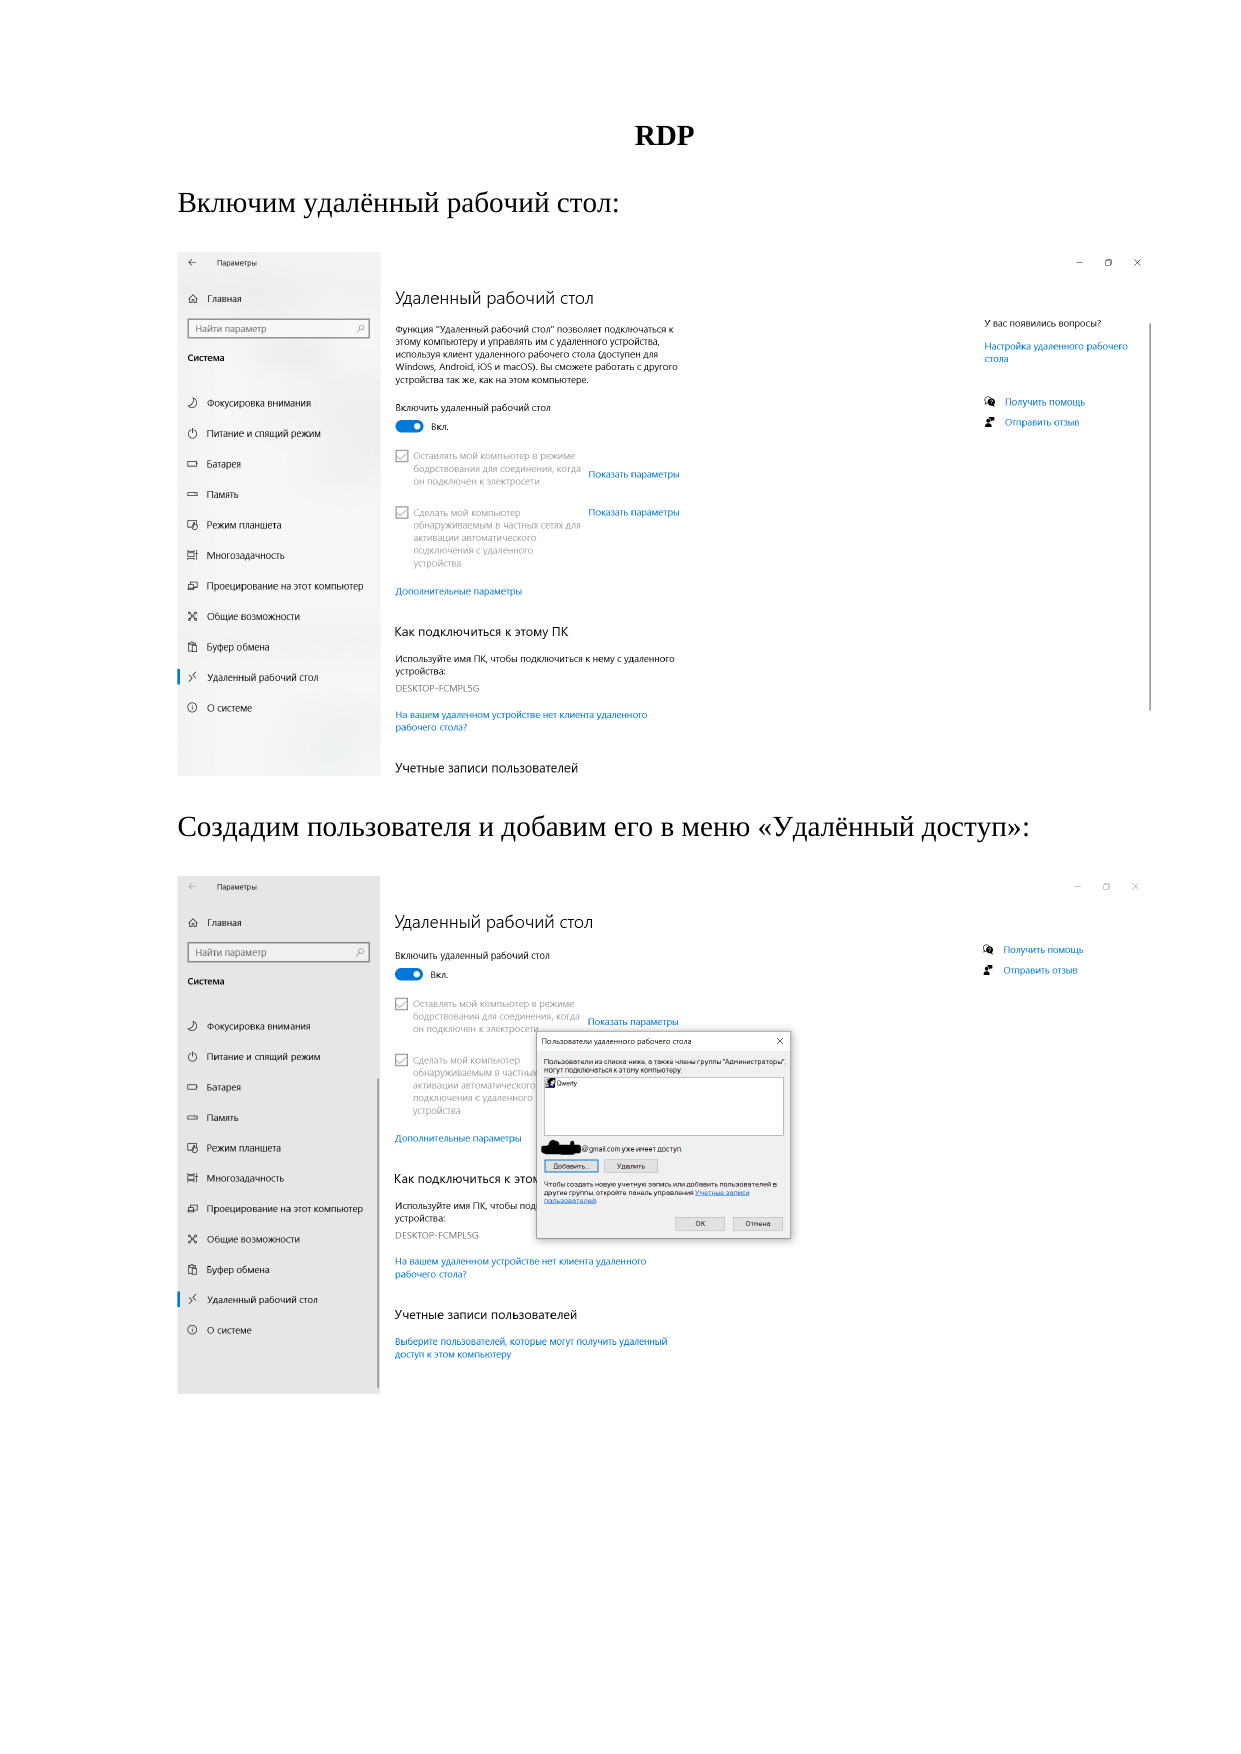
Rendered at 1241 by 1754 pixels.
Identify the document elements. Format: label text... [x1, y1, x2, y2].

text Создадим пользователя и добавим его в меню «Удалённый доступ»: [177, 809, 1152, 843]
picture [177, 252, 1152, 776]
text RDP [177, 118, 1152, 152]
text Включим удалённый рабочий стол: [177, 185, 1152, 219]
picture [177, 876, 1150, 1394]
